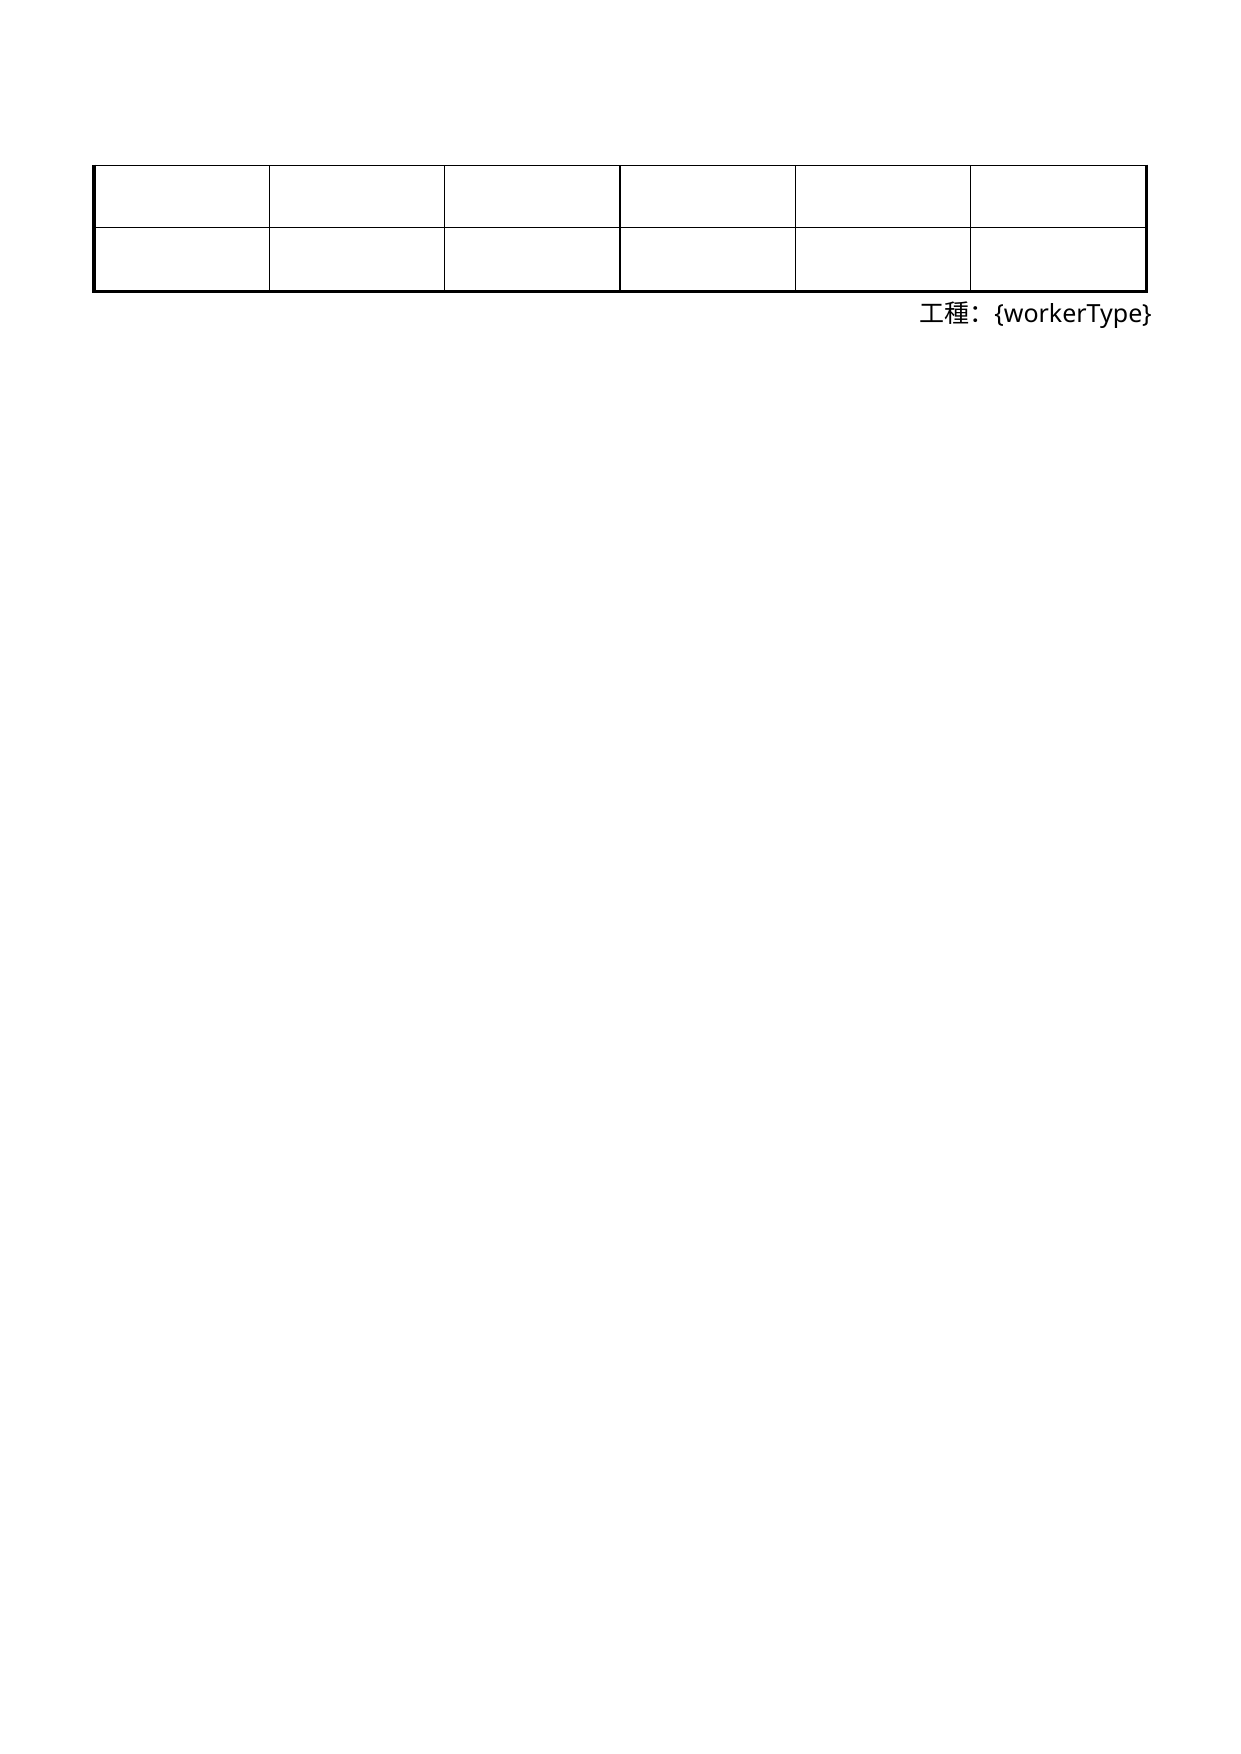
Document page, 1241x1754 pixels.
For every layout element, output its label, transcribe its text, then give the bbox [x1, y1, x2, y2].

table_cell [445, 166, 619, 227]
table_cell [96, 166, 269, 227]
text 工種：{workerType} [89, 293, 1152, 331]
table_cell [971, 166, 1145, 227]
table_cell [445, 228, 619, 290]
table_cell [270, 228, 444, 290]
table_cell [796, 166, 970, 227]
table_cell [621, 166, 795, 227]
table_cell [796, 228, 970, 290]
table_cell [971, 228, 1145, 290]
table_cell [96, 228, 269, 290]
table_cell [270, 166, 444, 227]
table_cell [621, 228, 795, 290]
